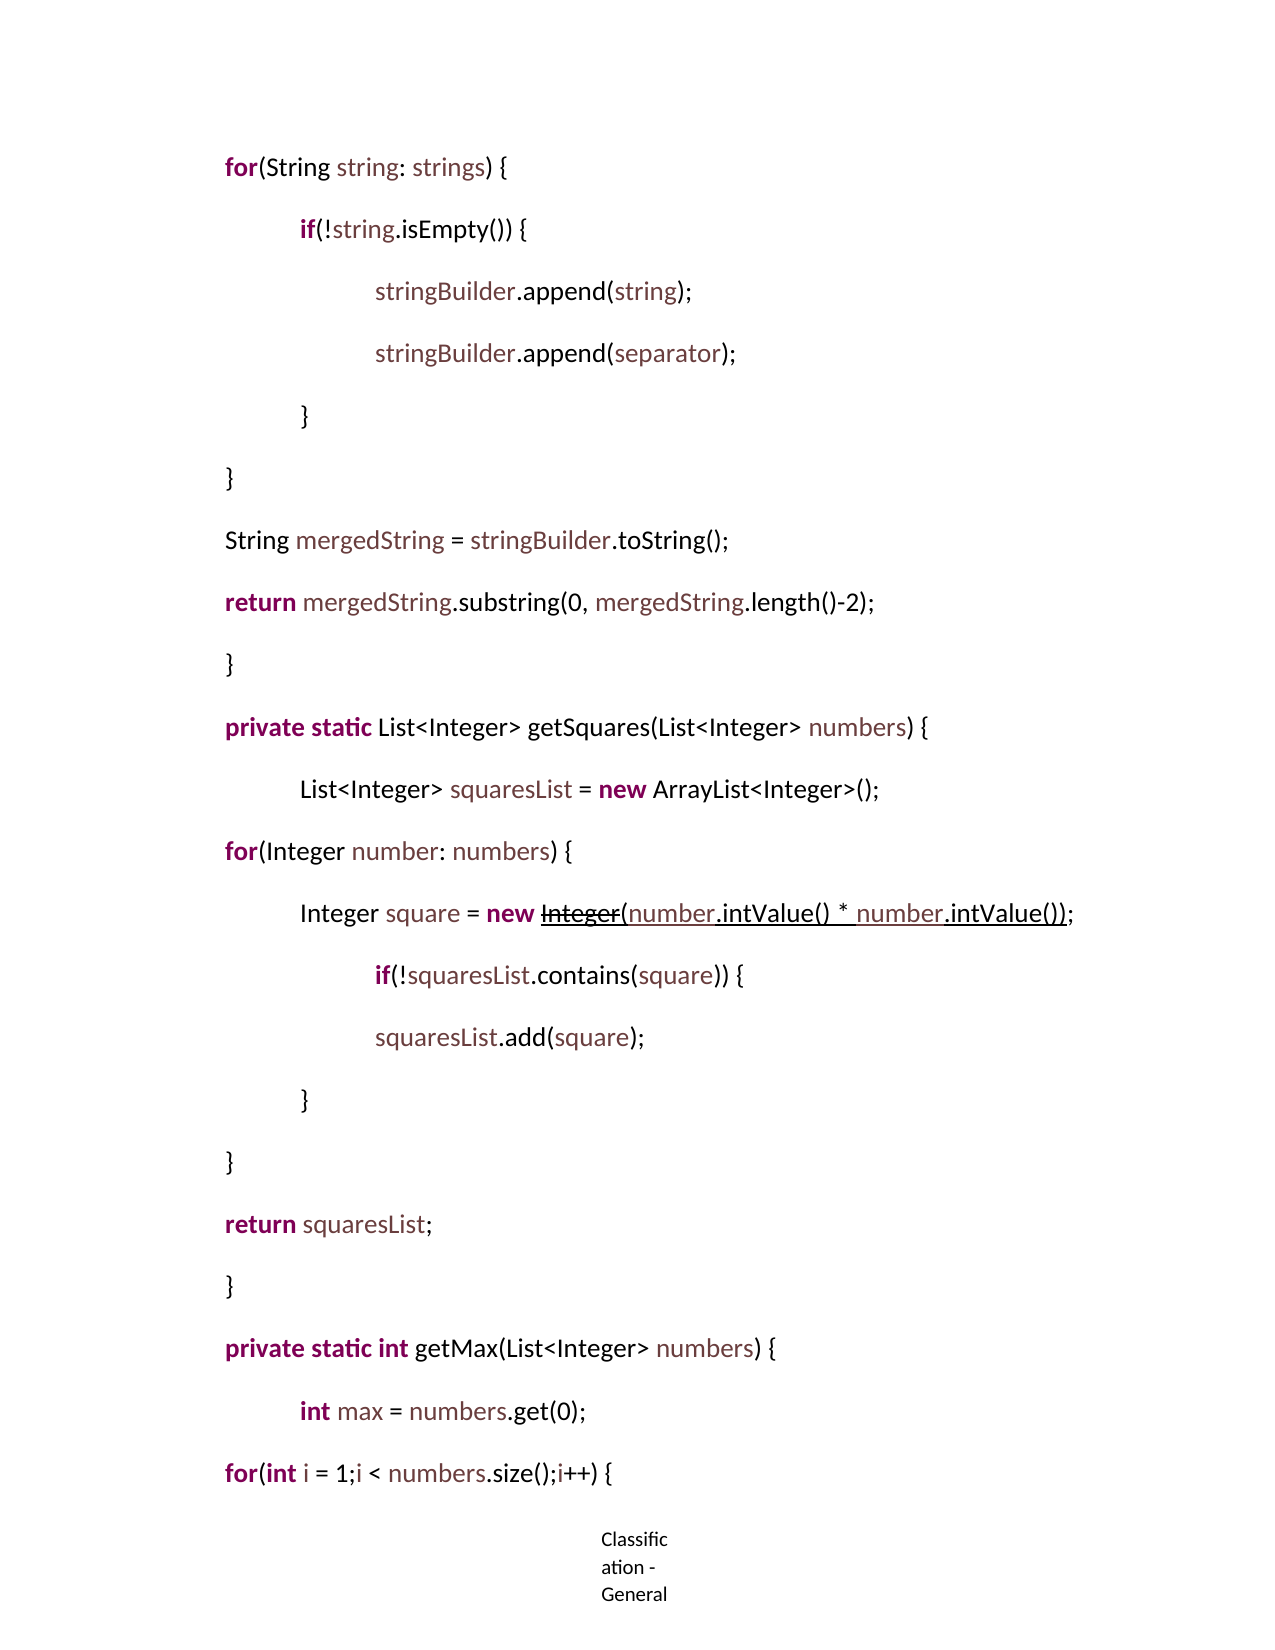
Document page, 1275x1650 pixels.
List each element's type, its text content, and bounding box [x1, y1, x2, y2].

text private static int getMax(List<Integer> numbers) { [225, 1332, 1125, 1364]
text } [225, 461, 1125, 494]
text private static List<Integer> getSquares(List<Integer> numbers) { [225, 710, 1125, 743]
text stringBuilder.append(separator); [375, 337, 1125, 369]
text } [225, 1145, 1125, 1178]
text stringBuilder.append(string); [375, 274, 1125, 307]
text return mergedString.substring(0, mergedString.length()-2); [225, 585, 1125, 618]
text List<Integer> squaresList = new ArrayList<Integer>(); [225, 772, 1125, 805]
text for(Integer number: numbers) { [225, 834, 1125, 867]
text if(!string.isEmpty()) { [300, 212, 1125, 245]
text Integer square = new Integer(number.intValue() * number.intValue()); [300, 896, 1125, 929]
text for(int i = 1;i < numbers.size();i++) { [225, 1456, 1125, 1489]
text } [225, 1269, 1125, 1302]
text } [300, 1083, 1125, 1116]
text squaresList.add(square); [375, 1021, 1125, 1054]
text int max = numbers.get(0); [225, 1394, 1125, 1427]
text } [300, 399, 1125, 432]
text } [225, 647, 1125, 681]
text String mergedString = stringBuilder.toString(); [225, 523, 1125, 556]
text for(String string: strings) { [225, 150, 1125, 183]
text if(!squaresList.contains(square)) { [375, 958, 1125, 991]
text return squaresList; [225, 1207, 1125, 1240]
